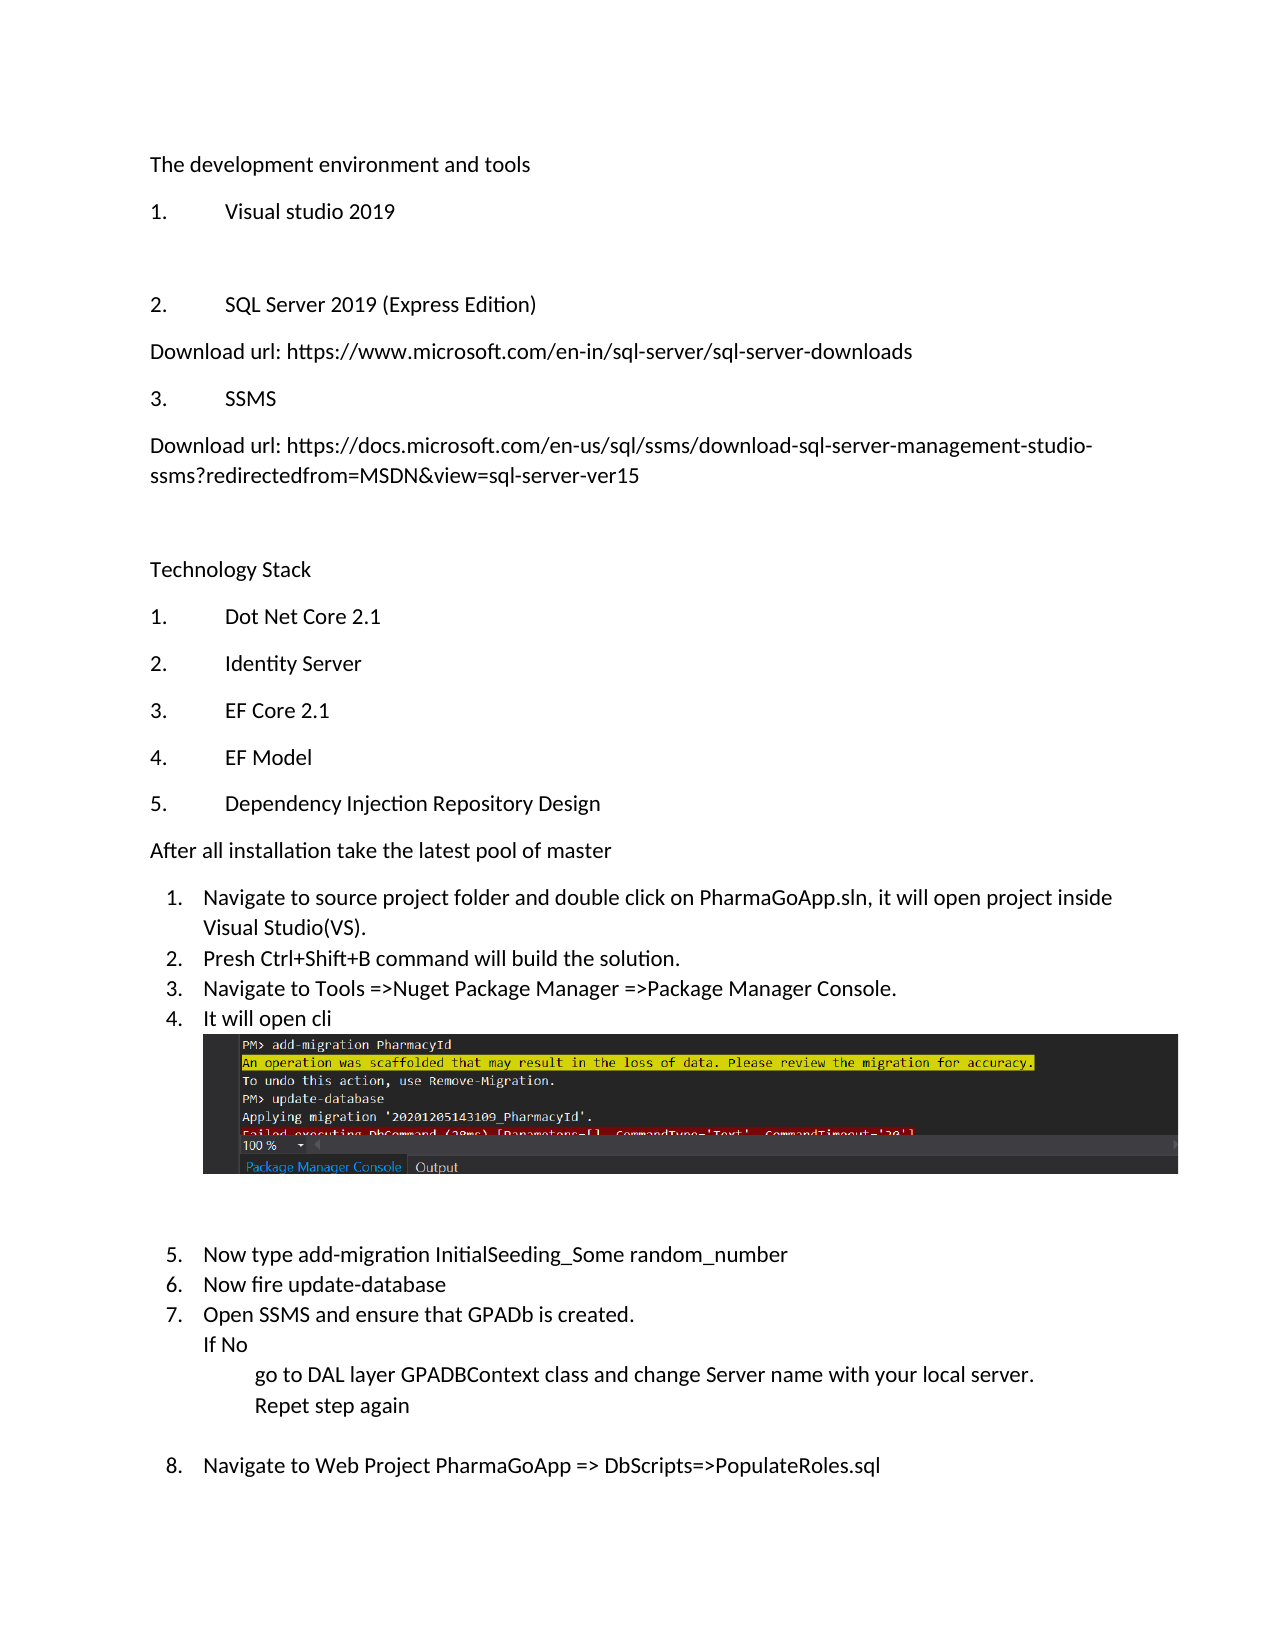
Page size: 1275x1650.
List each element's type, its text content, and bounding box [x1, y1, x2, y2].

text After all installation take the latest pool of master [150, 836, 1125, 864]
text 1. Dot Net Core 2.1 [150, 602, 1125, 630]
text 2. SQL Server 2019 (Express Edition) [150, 291, 1125, 319]
list Now fire update-database [166, 1270, 1125, 1298]
list go to DAL layer GPADBContext class and change Server name with your local server. [203, 1361, 1125, 1388]
list Presh Ctrl+Shift+B command will build the solution. [166, 944, 1125, 972]
list Open SSMS and ensure that GPADb is created. [166, 1300, 1125, 1328]
text Technology Stack [150, 555, 1125, 583]
list If No [203, 1330, 1125, 1358]
text Download url: https://www.microsoft.com/en-in/sql-server/sql-server-downloads [150, 337, 1125, 366]
list It will open cli [166, 1004, 1125, 1032]
text Download url: https://docs.microsoft.com/en-us/sql/ssms/download-sql-server-management-studio-ssms?redirectedfrom=MSDN&view=sql-server-ver15 [150, 431, 1125, 489]
list Repet step again [203, 1391, 1125, 1419]
text The development environment and tools [150, 150, 1125, 178]
text 1. Visual studio 2019 [150, 197, 1125, 225]
text 2. Identity Server [150, 649, 1125, 677]
picture [203, 1034, 1179, 1174]
list Navigate to source project folder and double click on PharmaGoApp.sln, it will open project inside Visual Studio(VS). [166, 883, 1125, 942]
text 3. EF Core 2.1 [150, 696, 1125, 724]
list Navigate to Tools =>Nuget Package Manager =>Package Manager Console. [166, 974, 1125, 1002]
list Navigate to Web Project PharmaGoApp => DbScripts=>PopulateRoles.sql [166, 1451, 1125, 1479]
text 4. EF Model [150, 743, 1125, 771]
text 5. Dependency Injection Repository Design [150, 789, 1125, 818]
list Now type add-migration InitialSeeding_Some random_number [166, 1240, 1125, 1268]
text 3. SSMS [150, 384, 1125, 412]
